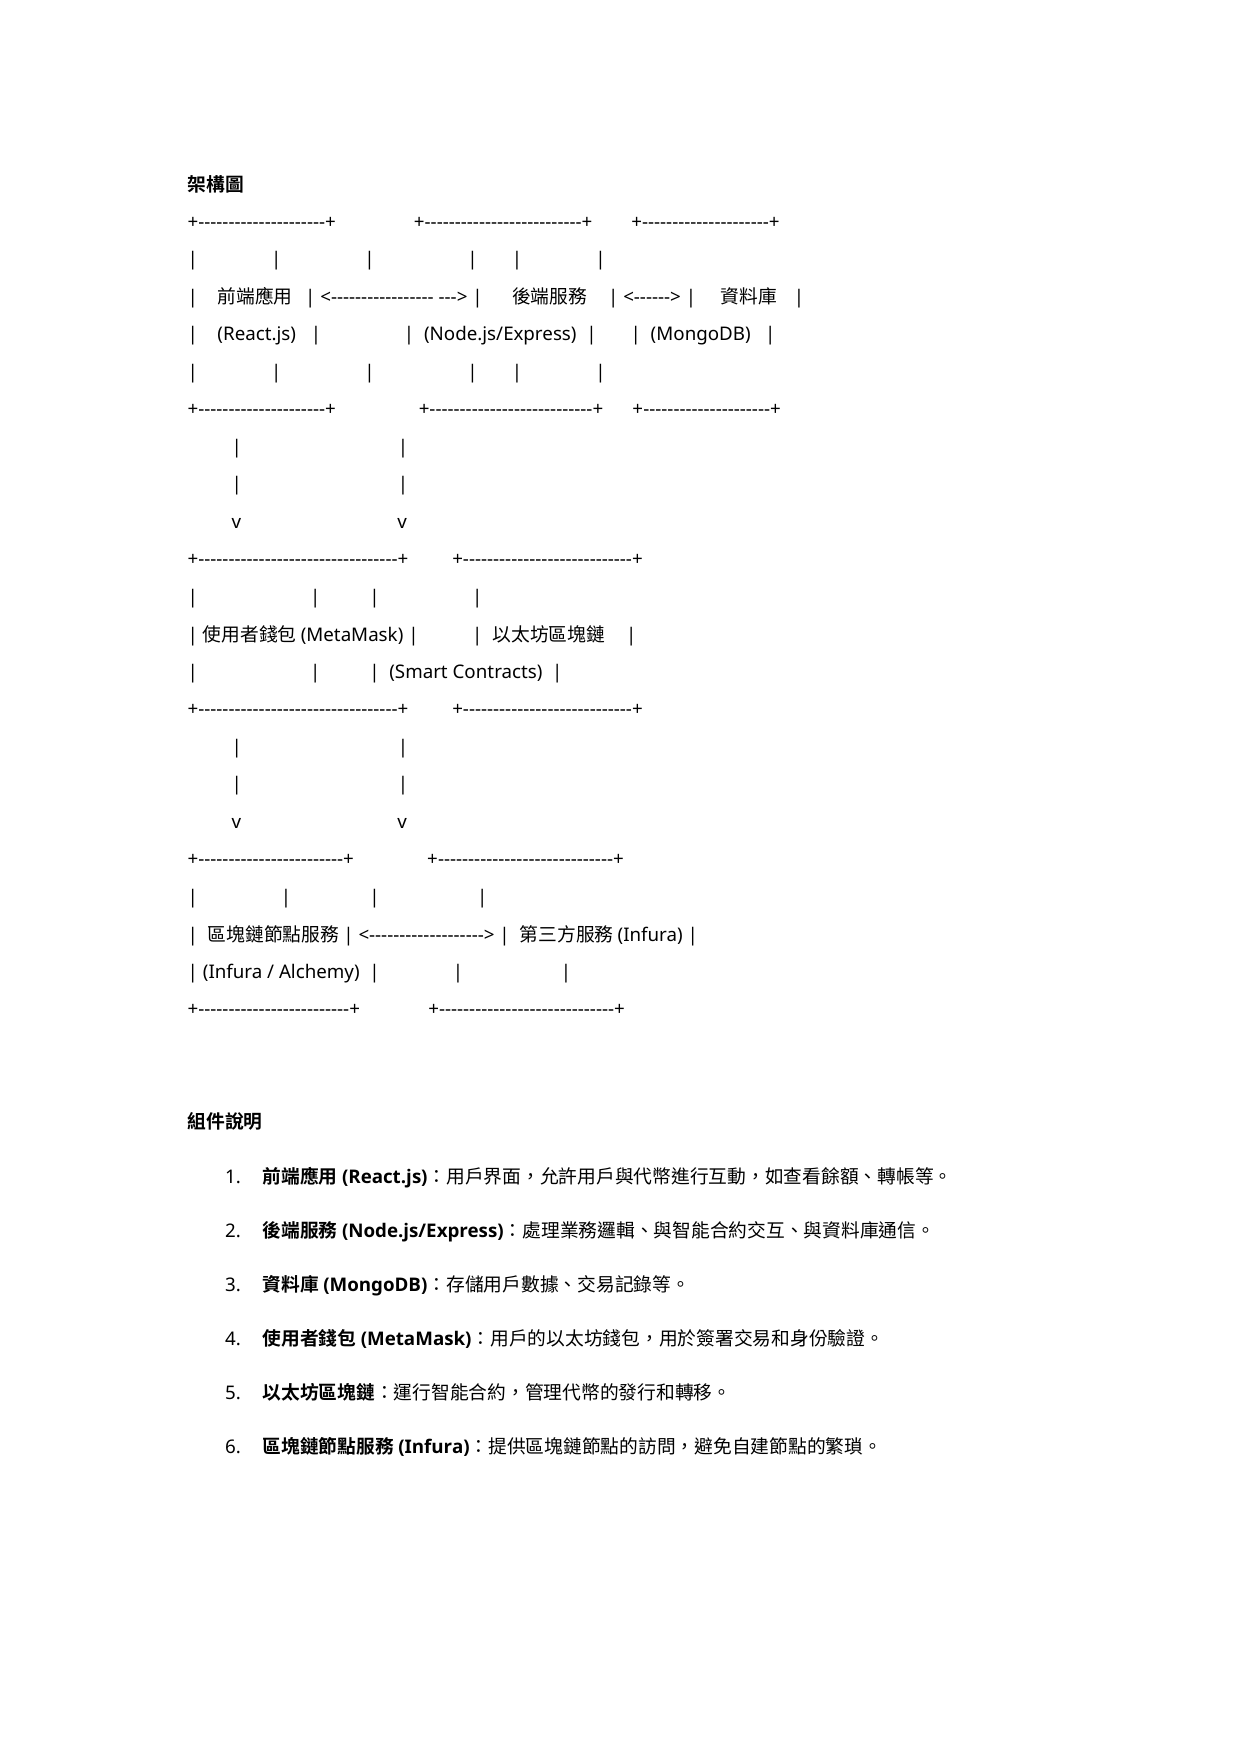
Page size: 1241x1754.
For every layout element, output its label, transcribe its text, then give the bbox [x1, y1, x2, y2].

text | | | | [187, 577, 1053, 614]
text +---------------------------------+ +----------------------------+ [187, 539, 1053, 577]
text | (React.js) | | (Node.js/Express) | | (MongoDB) | [187, 314, 1053, 352]
text | 前端應用 | <----------------- ---> | 後端服務 | <------> | 資料庫 | [187, 277, 1053, 314]
text | | [187, 464, 1053, 502]
list 後端服務 (Node.js/Express)：處理業務邏輯、與智能合約交互、與資料庫通信。 [225, 1210, 1053, 1248]
text +---------------------------------+ +----------------------------+ [187, 689, 1053, 727]
text | | [187, 727, 1053, 764]
text | 使用者錢包 (MetaMask) | | 以太坊區塊鏈 | [187, 614, 1053, 652]
list 以太坊區塊鏈：運行智能合約，管理代幣的發行和轉移。 [225, 1373, 1053, 1410]
text +---------------------+ +--------------------------+ +---------------------+ [187, 202, 1053, 239]
list 前端應用 (React.js)：用戶界面，允許用戶與代幣進行互動，如查看餘額、轉帳等。 [225, 1156, 1053, 1194]
text v v [187, 502, 1053, 539]
text | | | | | | [187, 239, 1053, 277]
list 區塊鏈節點服務 (Infura)：提供區塊鏈節點的訪問，避免自建節點的繁瑣。 [225, 1427, 1053, 1464]
text 組件說明 [187, 1102, 1053, 1139]
text +-------------------------+ +-----------------------------+ [187, 989, 1053, 1027]
text | | | (Smart Contracts) | [187, 652, 1053, 689]
list 資料庫 (MongoDB)：存儲用戶數據、交易記錄等。 [225, 1264, 1053, 1302]
text | 區塊鏈節點服務 | <-------------------> | 第三方服務 (Infura) | [187, 914, 1053, 952]
text | | | | [187, 877, 1053, 914]
text | | [187, 764, 1053, 802]
text | (Infura / Alchemy) | | | [187, 952, 1053, 989]
text +------------------------+ +-----------------------------+ [187, 839, 1053, 877]
text | | [187, 427, 1053, 464]
text | | | | | | [187, 352, 1053, 389]
text 架構圖 [187, 164, 1053, 202]
text +---------------------+ +---------------------------+ +---------------------+ [187, 389, 1053, 427]
text v v [187, 802, 1053, 839]
list 使用者錢包 (MetaMask)：用戶的以太坊錢包，用於簽署交易和身份驗證。 [225, 1319, 1053, 1356]
